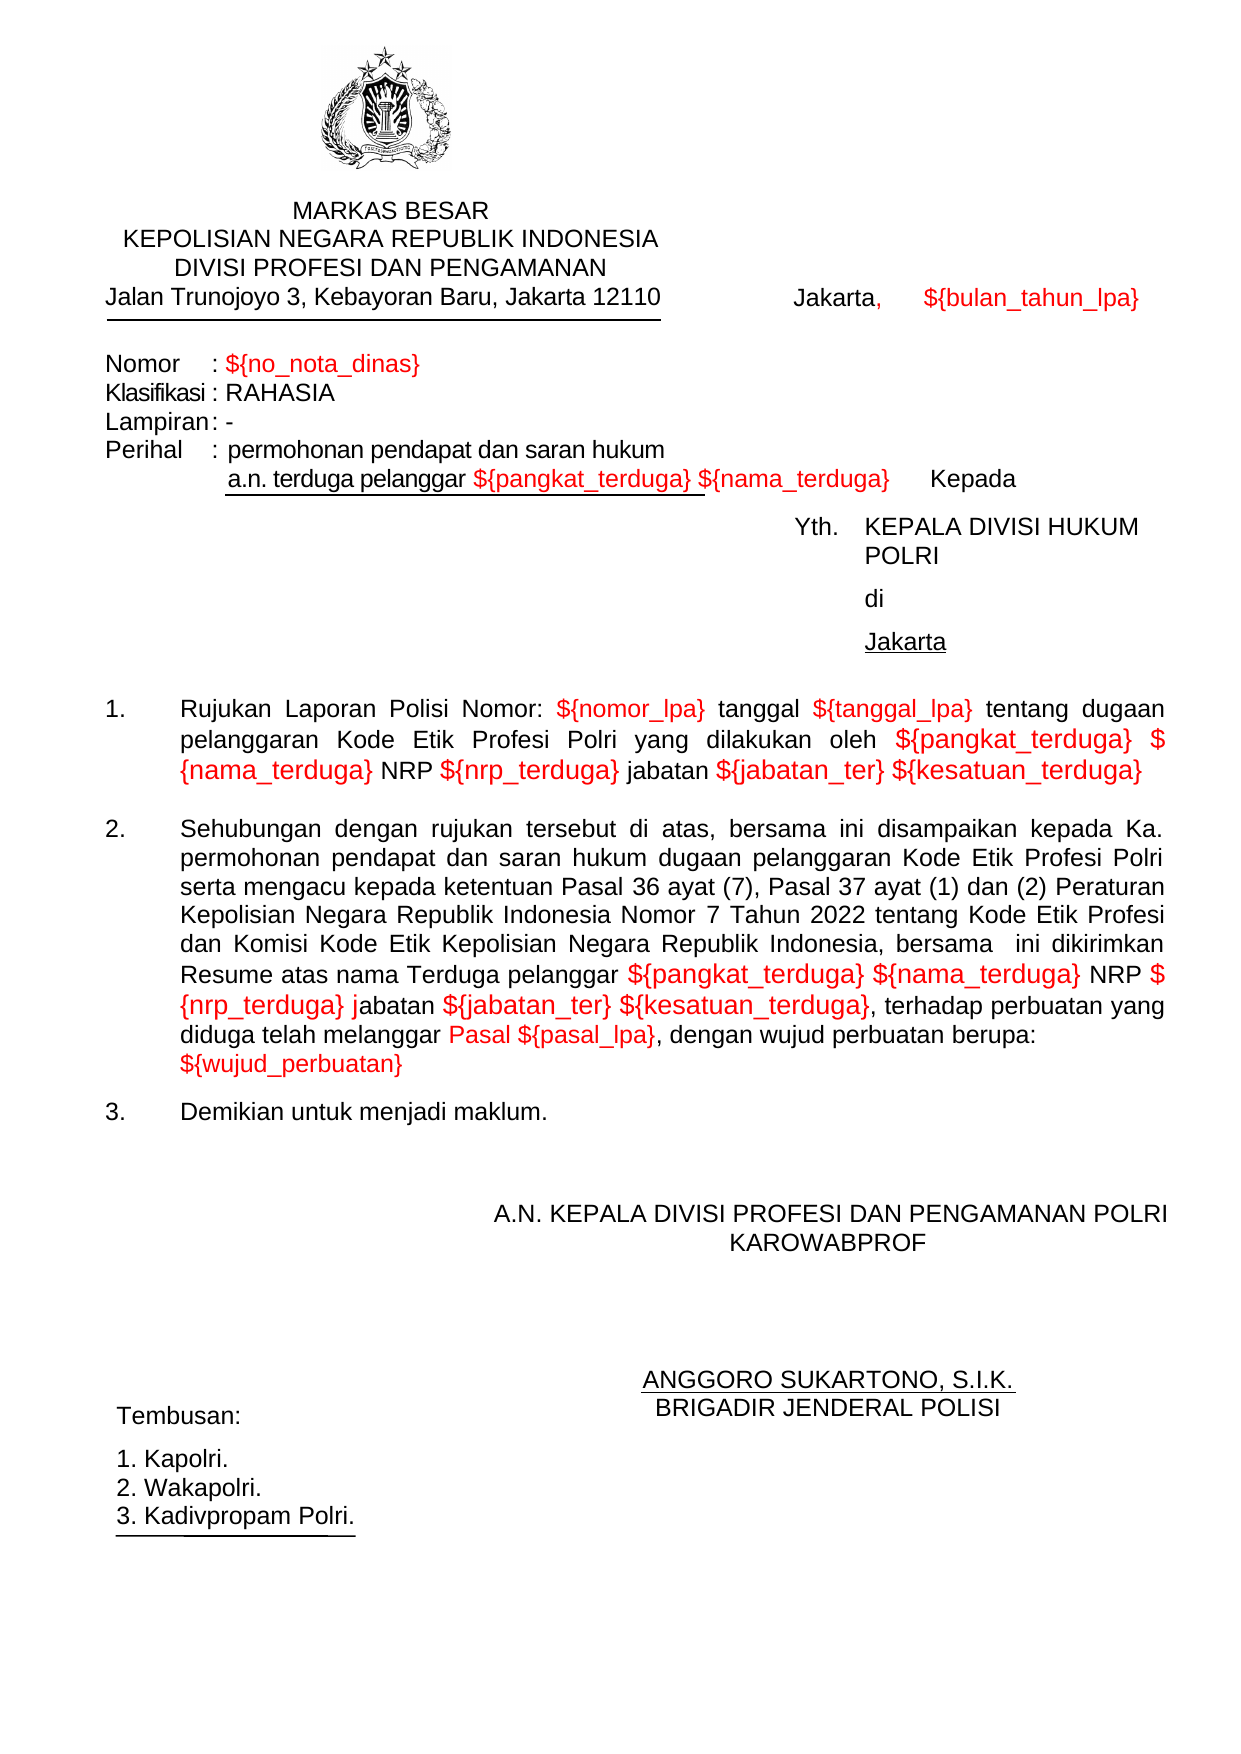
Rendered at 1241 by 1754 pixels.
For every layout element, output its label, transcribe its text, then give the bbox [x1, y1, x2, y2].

text ${wujud_perbuatan} [180, 1049, 1165, 1078]
table_header Tembusan: 1. Kapolri. 2. Wakapolri. 3. Kadivpropam Polri. [105, 1199, 471, 1616]
text Klasifikasi : RAHASIA [105, 378, 1165, 406]
text Jakarta [105, 627, 1165, 656]
text a.n. terduga pelanggar ${pangkat_terduga} ${nama_terduga} Kepada [105, 464, 1165, 493]
text Nomor : ${no_nota_dinas} [105, 349, 1165, 378]
list Rujukan Laporan Polisi Nomor: ${nomor_lpa} tanggal ${tanggal_lpa} tentang dugaan pelanggaran Kode Etik Profesi Polri yang dilakukan oleh ${pangkat_terduga} ${nama_terduga} NRP ${nrp_terduga} jabatan ${jabatan_ter} ${kesatuan_terduga} [105, 694, 1165, 785]
text di [105, 584, 1165, 612]
text Lampiran : - [105, 406, 1165, 435]
table_header MARKAS BESAR KEPOLISIAN NEGARA REPUBLIK INDONESIA DIVISI PROFESI DAN PENGAMANAN Jalan Trunojoyo 3, Kebayoran Baru, Jakarta 12110 [105, 138, 1147, 349]
table_header A.N. KEPALA DIVISI PROFESI DAN PENGAMANAN POLRI KAROWABPROF ANGGORO SUKARTONO, S.I.K. BRIGADIR JENDERAL POLISI [471, 1199, 1185, 1616]
text Perihal : permohonan pendapat dan saran hukum [105, 435, 1165, 464]
picture [321, 45, 452, 171]
list Sehubungan dengan rujukan tersebut di atas, bersama ini disampaikan kepada Ka. permohonan pendapat dan saran hukum dugaan pelanggaran Kode Etik Profesi Polri serta mengacu kepada ketentuan Pasal 36 ayat (7), Pasal 37 ayat (1) dan (2) Peraturan Kepolisian Negara Republik Indonesia Nomor 7 Tahun 2022 tentang Kode Etik Profesi dan Komisi Kode Etik Kepolisian Negara Republik Indonesia, bersama ini dikirimkan Resume atas nama Terduga pelanggar ${pangkat_terduga} ${nama_terduga} NRP ${nrp_terduga} jabatan ${jabatan_ter} ${kesatuan_terduga}, terhadap perbuatan yang diduga telah melanggar Pasal ${pasal_lpa}, dengan wujud perbuatan berupa: [105, 814, 1165, 1049]
text Yth. KEPALA DIVISI HUKUM POLRI [136, 512, 1165, 569]
text 3. Demikian untuk menjadi maklum. [105, 1097, 1165, 1126]
